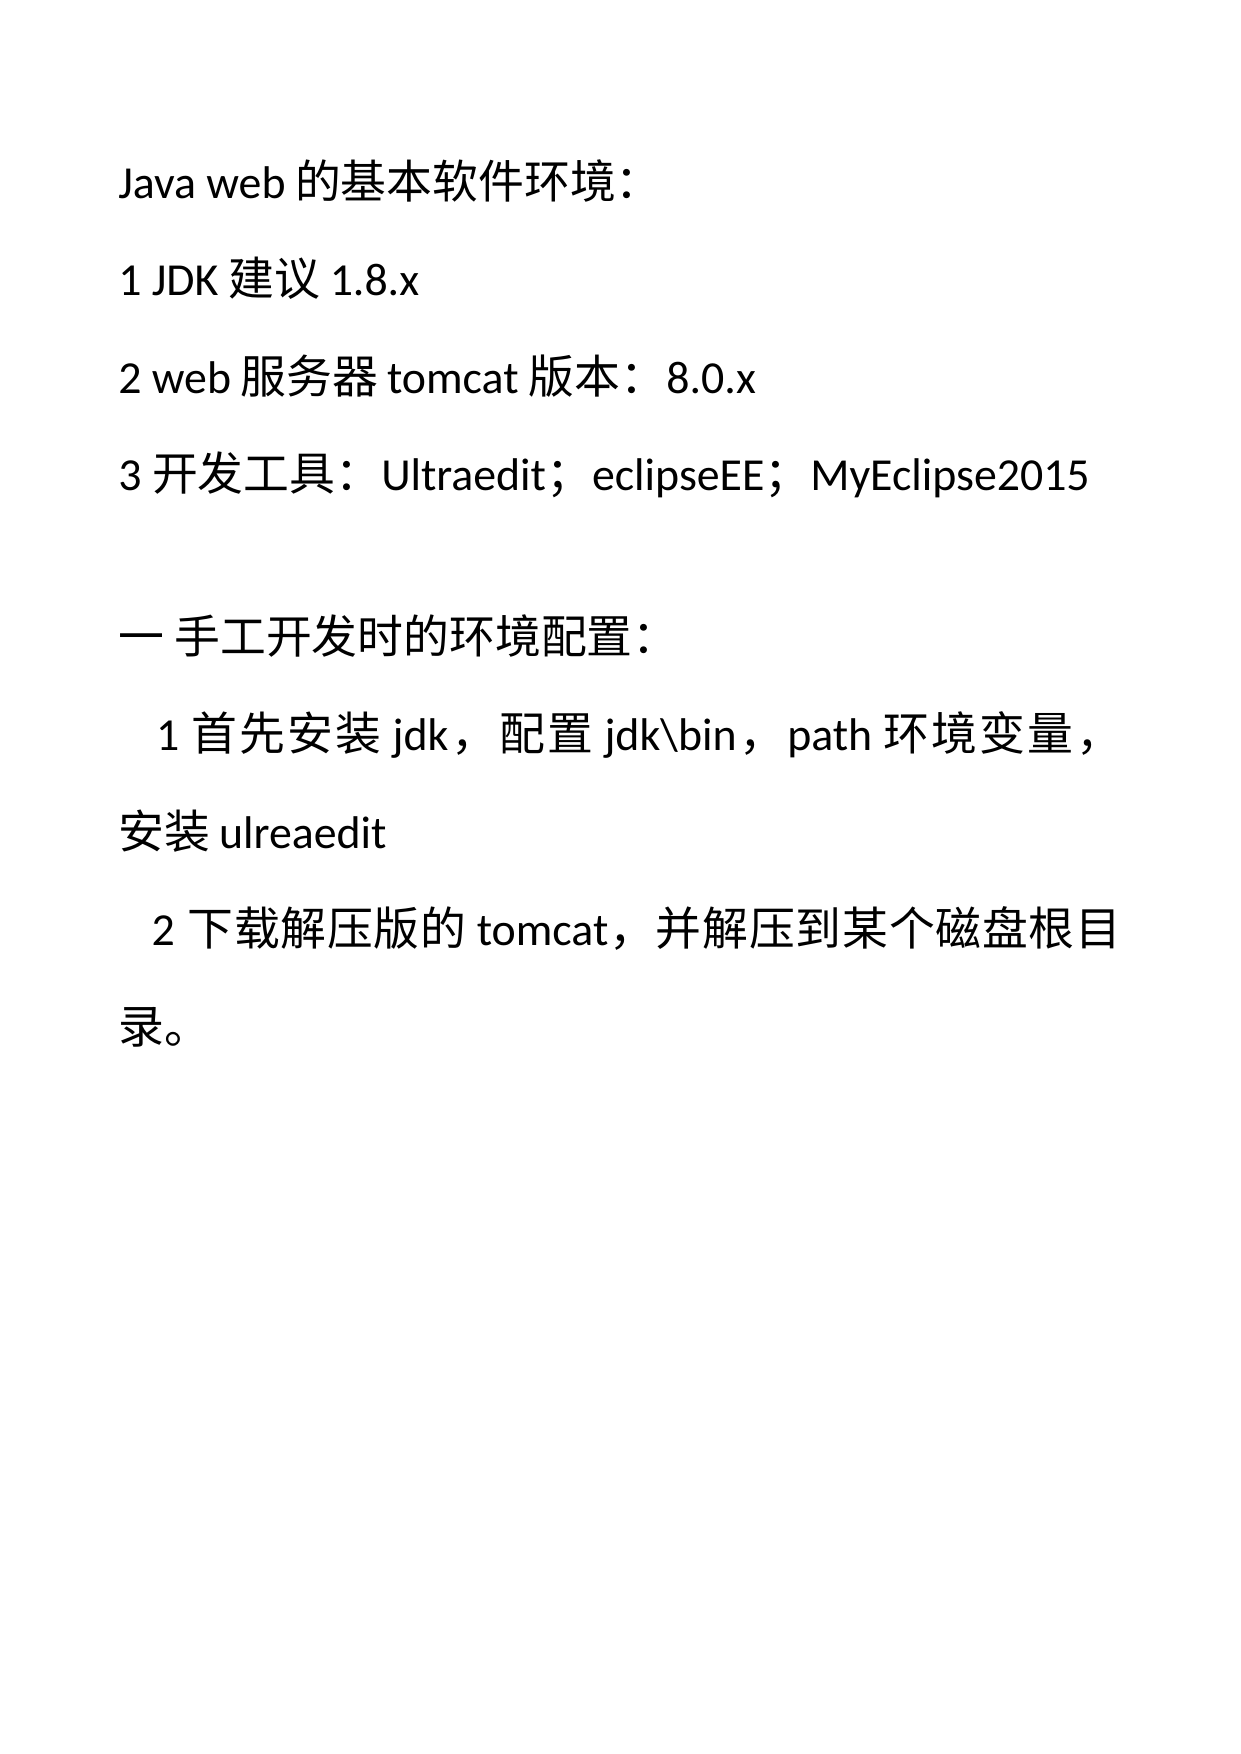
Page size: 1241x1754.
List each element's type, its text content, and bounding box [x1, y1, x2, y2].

text 1首先安装jdk，配置jdk\bin，path环境变量，安装ulreaedit [118, 682, 1122, 877]
text 一 手工开发时的环境配置： [118, 584, 1122, 682]
text 1 JDK 建议1.8.x [118, 227, 1122, 324]
text 3 开发工具：Ultraedit；eclipseEE；MyEclipse2015 [118, 422, 1122, 519]
text 2 web服务器tomcat 版本：8.0.x [118, 324, 1122, 422]
text Java web的基本软件环境： [118, 129, 1122, 227]
text 2 下载解压版的tomcat，并解压到某个磁盘根目录。 [118, 877, 1122, 1072]
